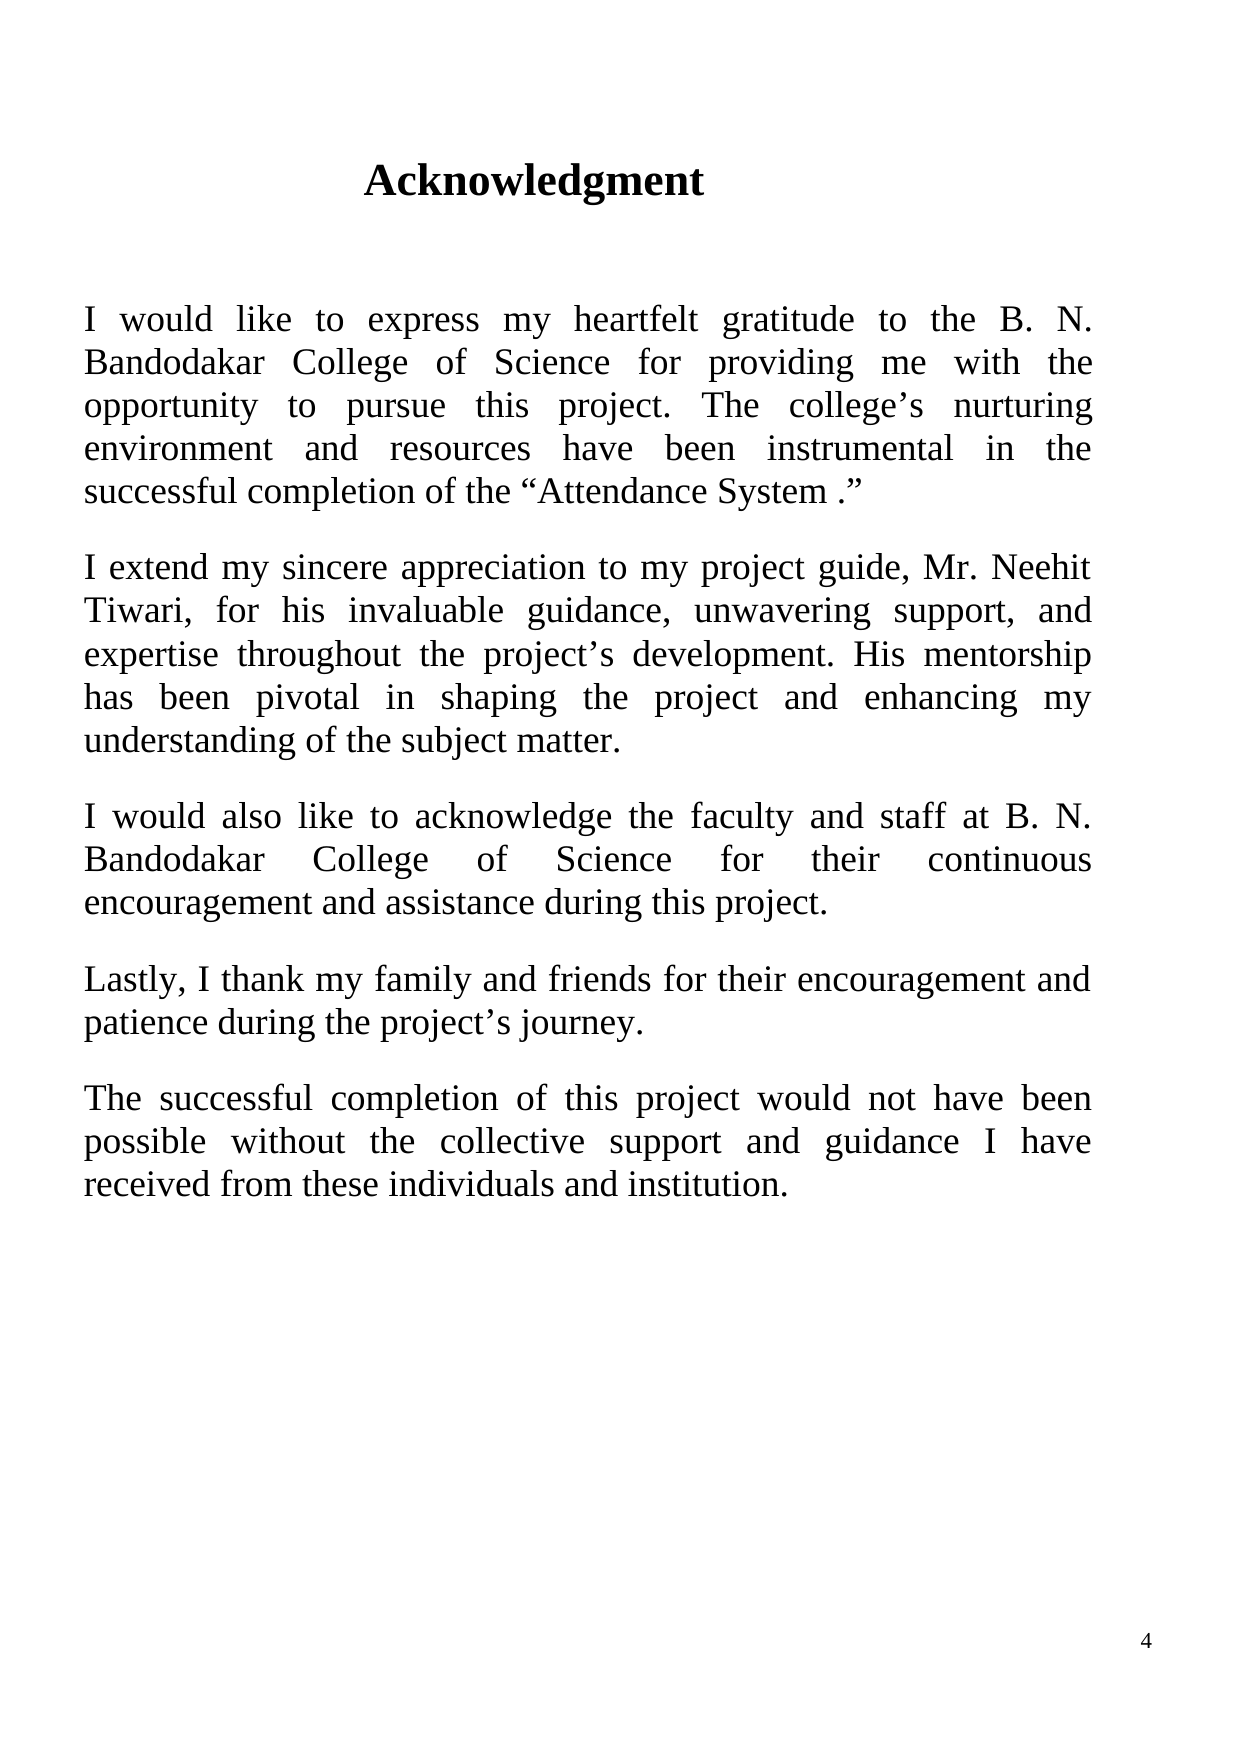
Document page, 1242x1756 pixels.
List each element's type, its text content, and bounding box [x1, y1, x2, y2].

text Lastly, I thank my family and friends for their encouragement and patience during the project’s journey. [83, 956, 1093, 1042]
text The successful completion of this project would not have been possible without the collective support and guidance I have received from these individuals and institution. [83, 1075, 1093, 1205]
subtitle Acknowledgment [21, 153, 1047, 205]
text I would also like to acknowledge the faculty and staff at B. N. Bandodakar College of Science for their continuous encouragement and assistance during this project. [83, 793, 1093, 923]
text I would like to express my heartfelt gratitude to the B. N. Bandodakar College of Science for providing me with the opportunity to pursue this project. The college’s nurturing environment and resources have been instrumental in the successful completion of the “Attendance System .” [83, 296, 1093, 512]
text I extend my sincere appreciation to my project guide, Mr. Neehit Tiwari, for his invaluable guidance, unwavering support, and expertise throughout the project’s development. His mentorship has been pivotal in shaping the project and enhancing my understanding of the subject matter. [83, 545, 1093, 760]
